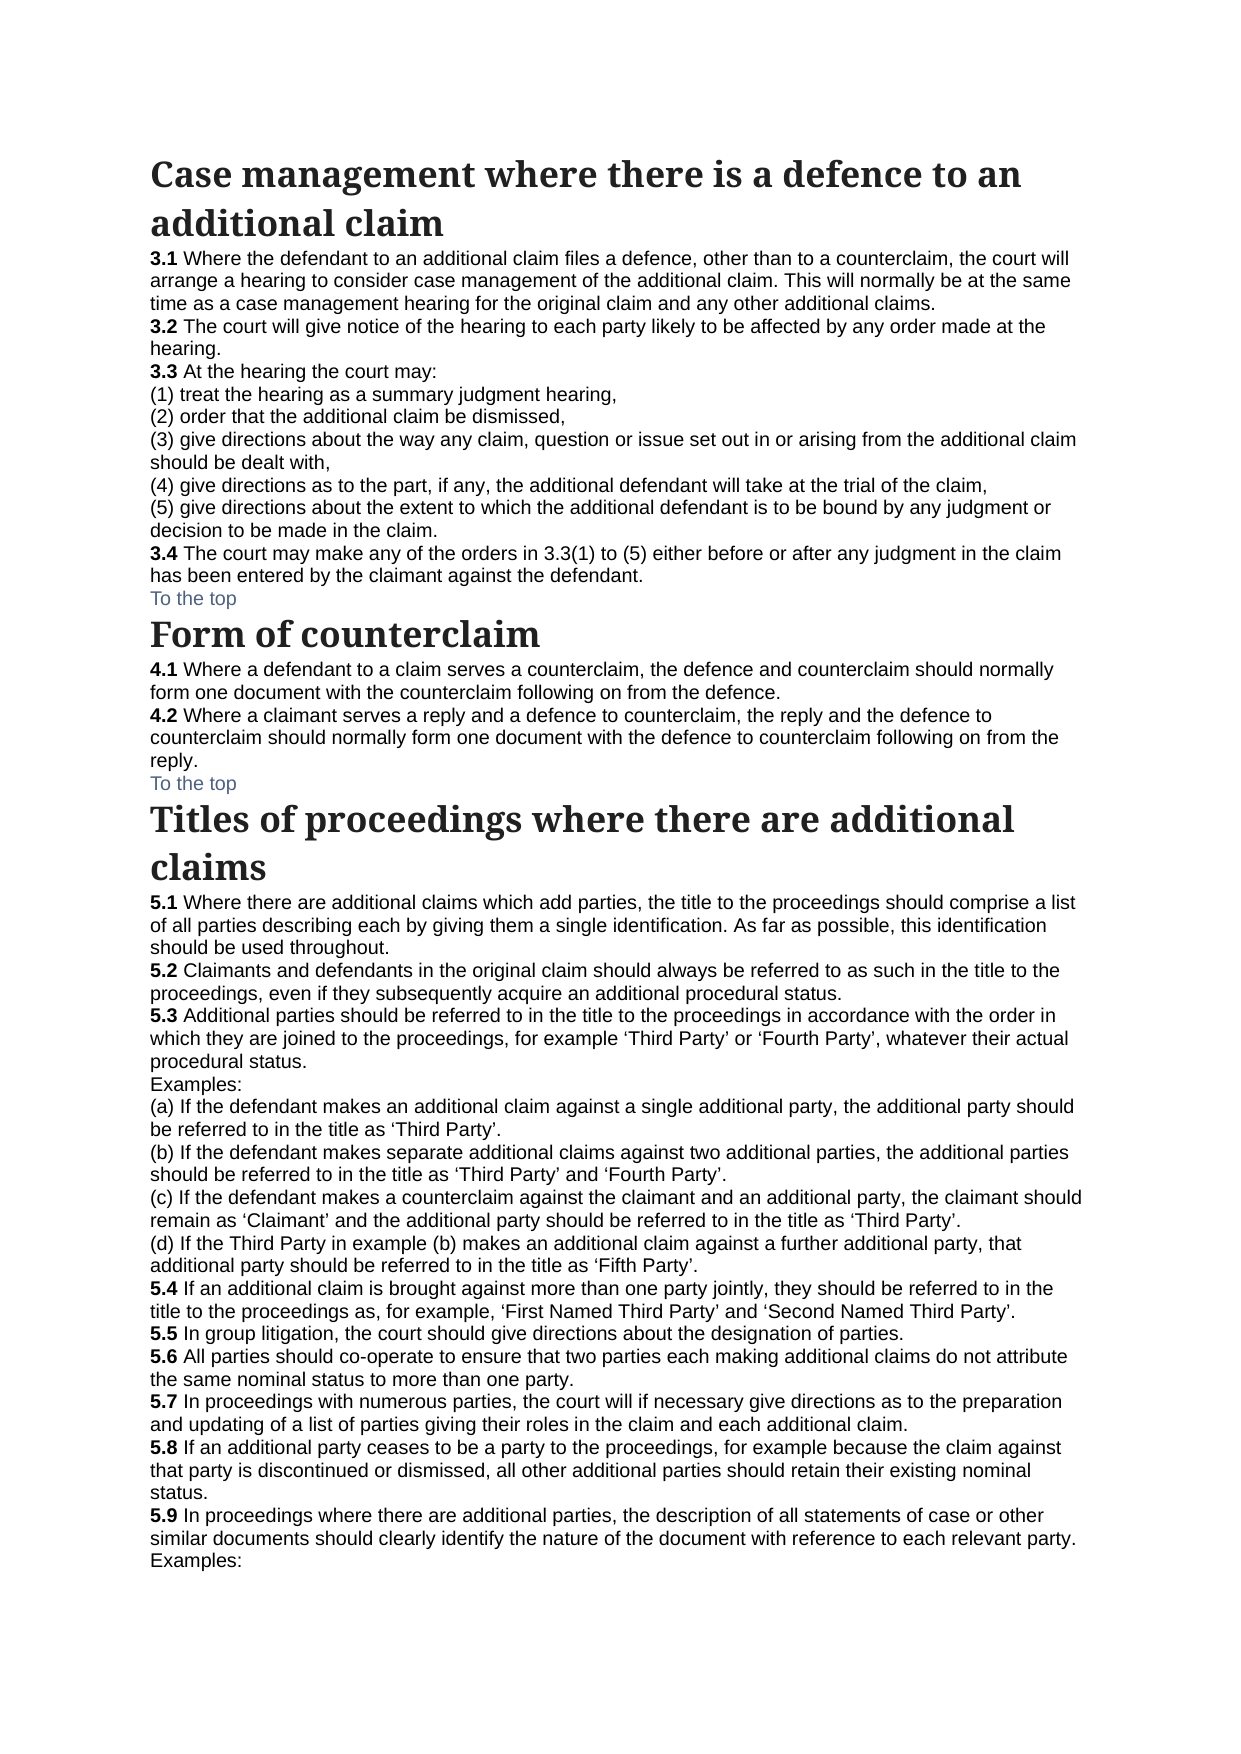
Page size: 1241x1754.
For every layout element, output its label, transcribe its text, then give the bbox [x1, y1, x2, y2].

text Examples: [150, 1072, 1090, 1095]
text 5.4 If an additional claim is brought against more than one party jointly, they should be referred to in the title to the proceedings as, for example, ‘First Named Third Party’ and ‘Second Named Third Party’. [150, 1277, 1090, 1322]
subtitle Case management where there is a defence to an additional claim [150, 150, 1090, 246]
text 5.5 In group litigation, the court should give directions about the designation of parties. [150, 1322, 1090, 1345]
text 4.1 Where a defendant to a claim serves a counterclaim, the defence and counterclaim should normally form one document with the counterclaim following on from the defence. [150, 658, 1090, 703]
text 3.1 Where the defendant to an additional claim files a defence, other than to a counterclaim, the court will arrange a hearing to consider case management of the additional claim. This will normally be at the same time as a case management hearing for the original claim and any other additional claims. [150, 246, 1090, 314]
text 3.2 The court will give notice of the hearing to each party likely to be affected by any order made at the hearing. [150, 314, 1090, 360]
text (2) order that the additional claim be dismissed, [150, 405, 1090, 428]
subtitle Form of counterclaim [150, 610, 1090, 658]
text (5) give directions about the extent to which the additional defendant is to be bound by any judgment or decision to be made in the claim. [150, 496, 1090, 542]
text (a) If the defendant makes an additional claim against a single additional party, the additional party should be referred to in the title as ‘Third Party’. [150, 1095, 1090, 1141]
text (1) treat the hearing as a summary judgment hearing, [150, 383, 1090, 405]
text 5.8 If an additional party ceases to be a party to the proceedings, for example because the claim against that party is discontinued or dismissed, all other additional parties should retain their existing nominal status. [150, 1436, 1090, 1504]
text 5.9 In proceedings where there are additional parties, the description of all statements of case or other similar documents should clearly identify the nature of the document with reference to each relevant party. [150, 1504, 1090, 1549]
text (d) If the Third Party in example (b) makes an additional claim against a further additional party, that additional party should be referred to in the title as ‘Fifth Party’. [150, 1231, 1090, 1277]
text 5.3 Additional parties should be referred to in the title to the proceedings in accordance with the order in which they are joined to the proceedings, for example ‘Third Party’ or ‘Fourth Party’, whatever their actual procedural status. [150, 1004, 1090, 1072]
text 5.2 Claimants and defendants in the original claim should always be referred to as such in the title to the proceedings, even if they subsequently acquire an additional procedural status. [150, 959, 1090, 1004]
text 3.4 The court may make any of the orders in 3.3(1) to (5) either before or after any judgment in the claim has been entered by the claimant against the defendant. [150, 542, 1090, 587]
text 5.6 All parties should co-operate to ensure that two parties each making additional claims do not attribute the same nominal status to more than one party. [150, 1345, 1090, 1390]
text (4) give directions as to the part, if any, the additional defendant will take at the trial of the claim, [150, 473, 1090, 496]
text 4.2 Where a claimant serves a reply and a defence to counterclaim, the reply and the defence to counterclaim should normally form one document with the defence to counterclaim following on from the reply. [150, 703, 1090, 772]
text (3) give directions about the way any claim, question or issue set out in or arising from the additional claim should be dealt with, [150, 428, 1090, 473]
text 5.1 Where there are additional claims which add parties, the title to the proceedings should comprise a list of all parties describing each by giving them a single identification. As far as possible, this identification should be used throughout. [150, 891, 1090, 959]
text To the top [150, 587, 1090, 610]
text Examples: [150, 1549, 1090, 1572]
subtitle Titles of proceedings where there are additional claims [150, 794, 1090, 891]
text 5.7 In proceedings with numerous parties, the court will if necessary give directions as to the preparation and updating of a list of parties giving their roles in the claim and each additional claim. [150, 1390, 1090, 1436]
text (c) If the defendant makes a counterclaim against the claimant and an additional party, the claimant should remain as ‘Claimant’ and the additional party should be referred to in the title as ‘Third Party’. [150, 1186, 1090, 1231]
text 3.3 At the hearing the court may: [150, 360, 1090, 383]
text To the top [150, 772, 1090, 794]
text (b) If the defendant makes separate additional claims against two additional parties, the additional parties should be referred to in the title as ‘Third Party’ and ‘Fourth Party’. [150, 1141, 1090, 1186]
